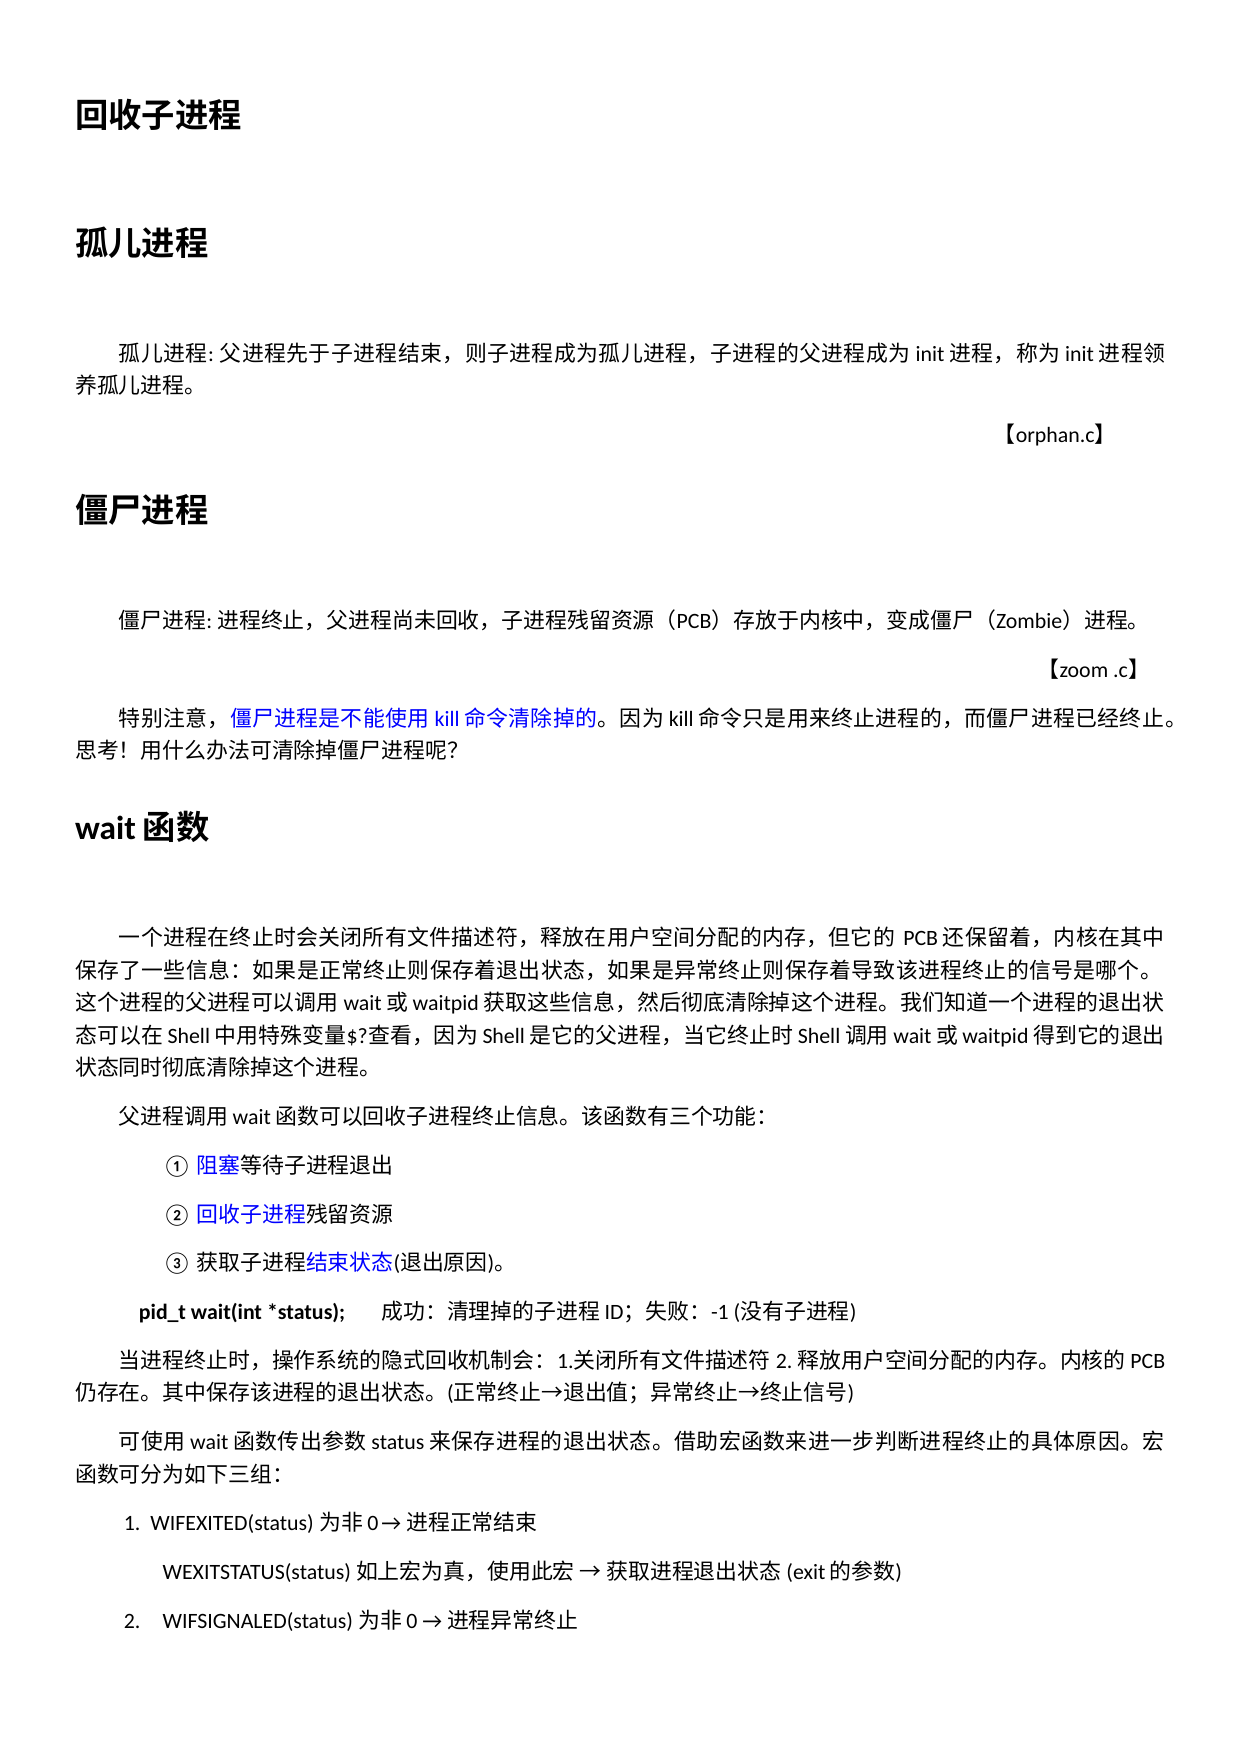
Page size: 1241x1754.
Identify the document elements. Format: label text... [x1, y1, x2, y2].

subtitle wait函数 [75, 793, 1165, 858]
subtitle 僵尸进程 [75, 476, 1165, 541]
text 1. WIFEXITED(status) 为非0 → 进程正常结束 [75, 1505, 1165, 1537]
text 【orphan.c】 [75, 416, 1165, 449]
text 2. WIFSIGNALED(status) 为非0 → 进程异常终止 [75, 1602, 1165, 1635]
subtitle 回收子进程 [75, 81, 1165, 146]
text 父进程调用wait函数可以回收子进程终止信息。该函数有三个功能： [75, 1099, 1165, 1131]
text 一个进程在终止时会关闭所有文件描述符，释放在用户空间分配的内存，但它的PCB还保留着，内核在其中保存了一些信息：如果是正常终止则保存着退出状态，如果是异常终止则保存着导致该进程终止的信号是哪个。这个进程的父进程可以调用wait或waitpid获取这些信息，然后彻底清除掉这个进程。我们知道一个进程的退出状态可以在Shell中用特殊变量$?查看，因为Shell是它的父进程，当它终止时Shell调用wait或waitpid得到它的退出状态同时彻底清除掉这个进程。 [75, 920, 1165, 1082]
text 僵尸进程: 进程终止，父进程尚未回收，子进程残留资源（PCB）存放于内核中，变成僵尸（Zombie）进程。 [75, 603, 1165, 636]
list ③ 获取子进程结束状态(退出原因)。 [162, 1245, 1165, 1277]
text ① 阻塞等待子进程退出 [119, 1147, 1165, 1180]
list ② 回收子进程残留资源 [162, 1196, 1165, 1229]
text WEXITSTATUS(status) 如上宏为真，使用此宏 → 获取进程退出状态 (exit的参数) [75, 1554, 1165, 1586]
text 可使用wait函数传出参数status来保存进程的退出状态。借助宏函数来进一步判断进程终止的具体原因。宏函数可分为如下三组： [75, 1424, 1165, 1489]
text 孤儿进程: 父进程先于子进程结束，则子进程成为孤儿进程，子进程的父进程成为init进程，称为init进程领养孤儿进程。 [75, 335, 1165, 400]
text 当进程终止时，操作系统的隐式回收机制会：1.关闭所有文件描述符 2. 释放用户空间分配的内存。内核的PCB仍存在。其中保存该进程的退出状态。(正常终止→退出值；异常终止→终止信号) [75, 1342, 1165, 1407]
text 【zoom .c】 [994, 652, 1165, 684]
text pid_t wait(int *status); 成功：清理掉的子进程ID；失败：-1 (没有子进程) [75, 1294, 1165, 1326]
text 特别注意，僵尸进程是不能使用kill命令清除掉的。因为kill命令只是用来终止进程的，而僵尸进程已经终止。思考！用什么办法可清除掉僵尸进程呢？ [75, 701, 1165, 766]
subtitle 孤儿进程 [75, 208, 1165, 273]
